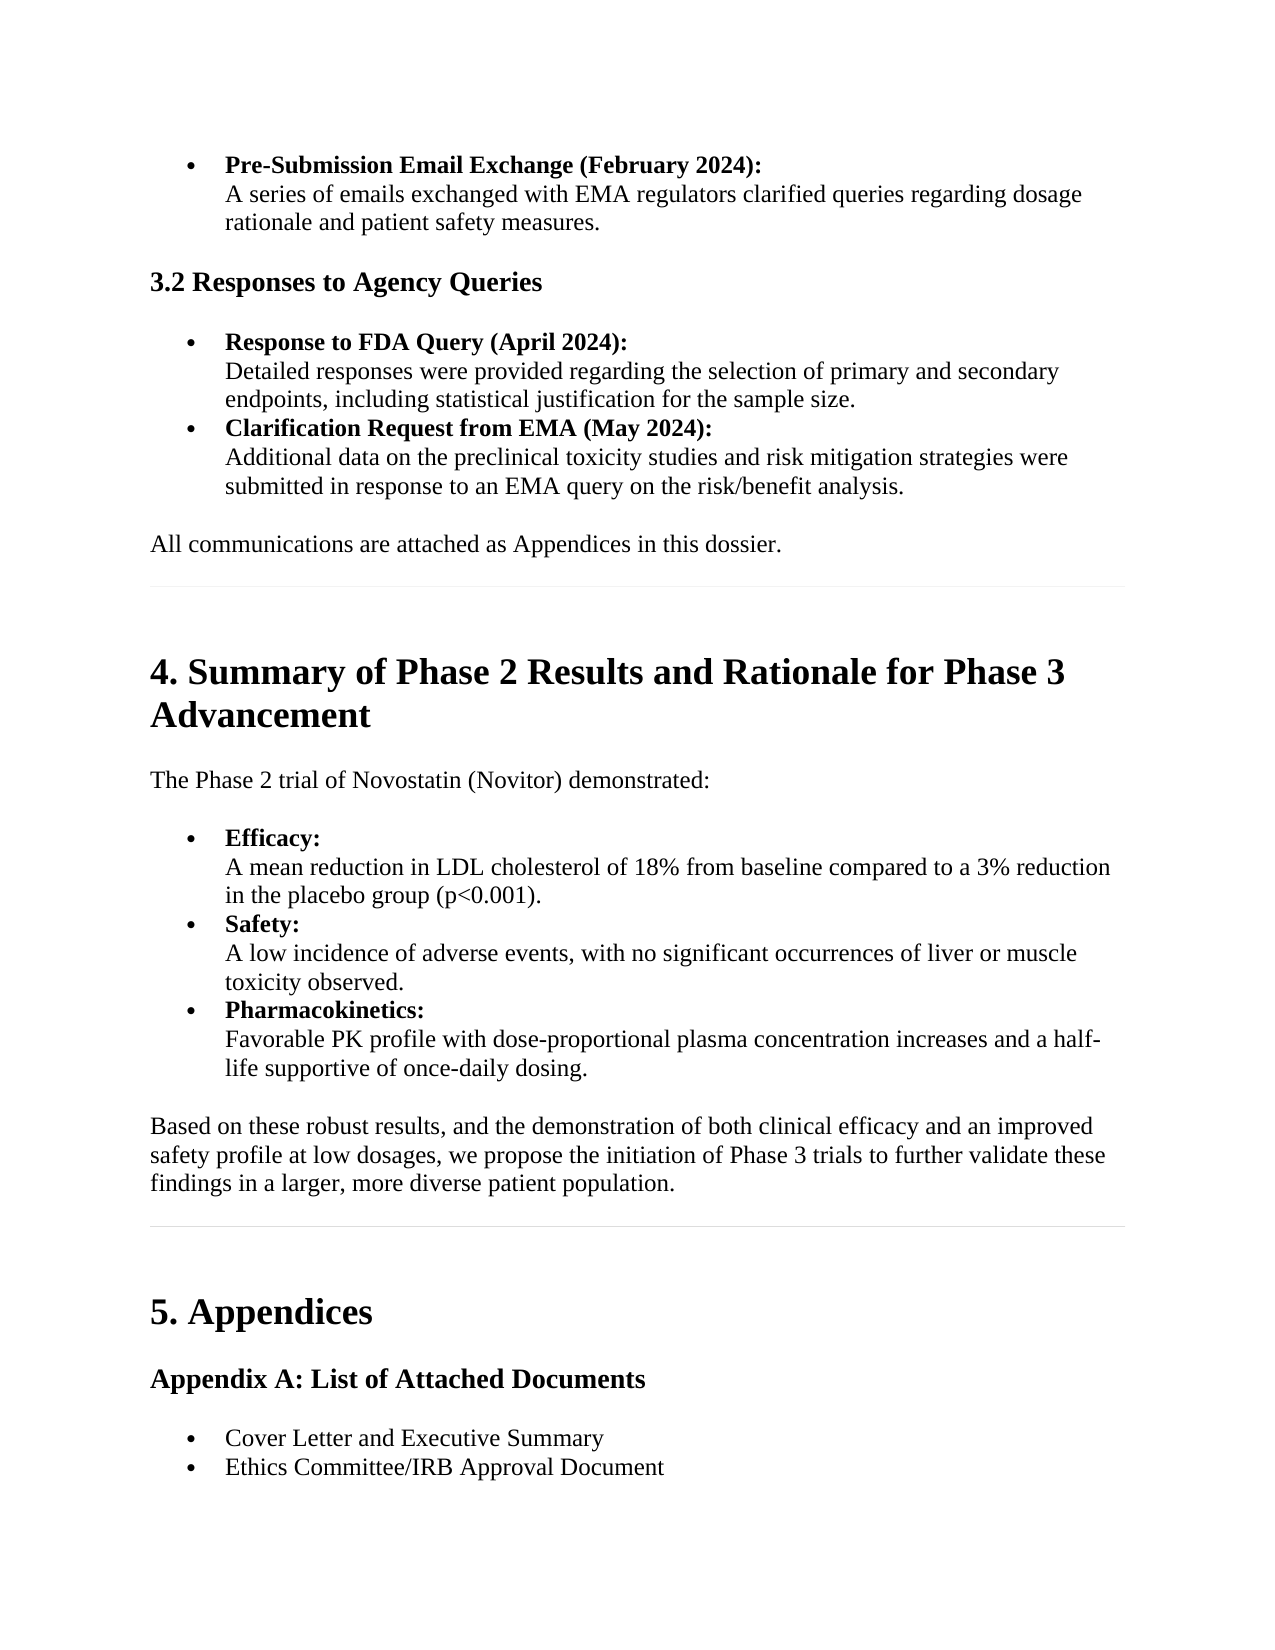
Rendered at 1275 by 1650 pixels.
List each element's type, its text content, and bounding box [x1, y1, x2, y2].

text 5. Appendices [150, 1290, 1125, 1333]
list Safety: A low incidence of adverse events, with no significant occurrences of liver or muscle toxicity observed. [187, 909, 1125, 996]
list Response to FDA Query (April 2024): Detailed responses were provided regarding the selection of primary and secondary endpoints, including statistical justification for the sample size. [187, 327, 1125, 413]
text The Phase 2 trial of Novostatin (Novitor) demonstrated: [150, 765, 1125, 794]
list Cover Letter and Executive Summary [187, 1423, 1125, 1452]
list Ethics Committee/IRB Approval Document [187, 1452, 1125, 1481]
list Efficacy: A mean reduction in LDL cholesterol of 18% from baseline compared to a 3% reduction in the placebo group (p<0.001). [187, 823, 1125, 909]
list Clarification Request from EMA (May 2024): Additional data on the preclinical toxicity studies and risk mitigation strategies were submitted in response to an EMA query on the risk/benefit analysis. [187, 413, 1125, 499]
text 3.2 Responses to Agency Queries [150, 265, 1125, 298]
list Pre-Submission Email Exchange (February 2024): A series of emails exchanged with EMA regulators clarified queries regarding dosage rationale and patient safety measures. [187, 150, 1125, 236]
text Based on these robust results, and the demonstration of both clinical efficacy and an improved safety profile at low dosages, we propose the initiation of Phase 3 trials to further validate these findings in a larger, more diverse patient population. [150, 1111, 1125, 1197]
text Appendix A: List of Attached Documents [150, 1362, 1125, 1394]
text All communications are attached as Appendices in this dossier. [150, 529, 1125, 557]
text 4. Summary of Phase 2 Results and Rationale for Phase 3 Advancement [150, 650, 1125, 736]
list Pharmacokinetics: Favorable PK profile with dose-proportional plasma concentration increases and a half-life supportive of once-daily dosing. [187, 996, 1125, 1082]
